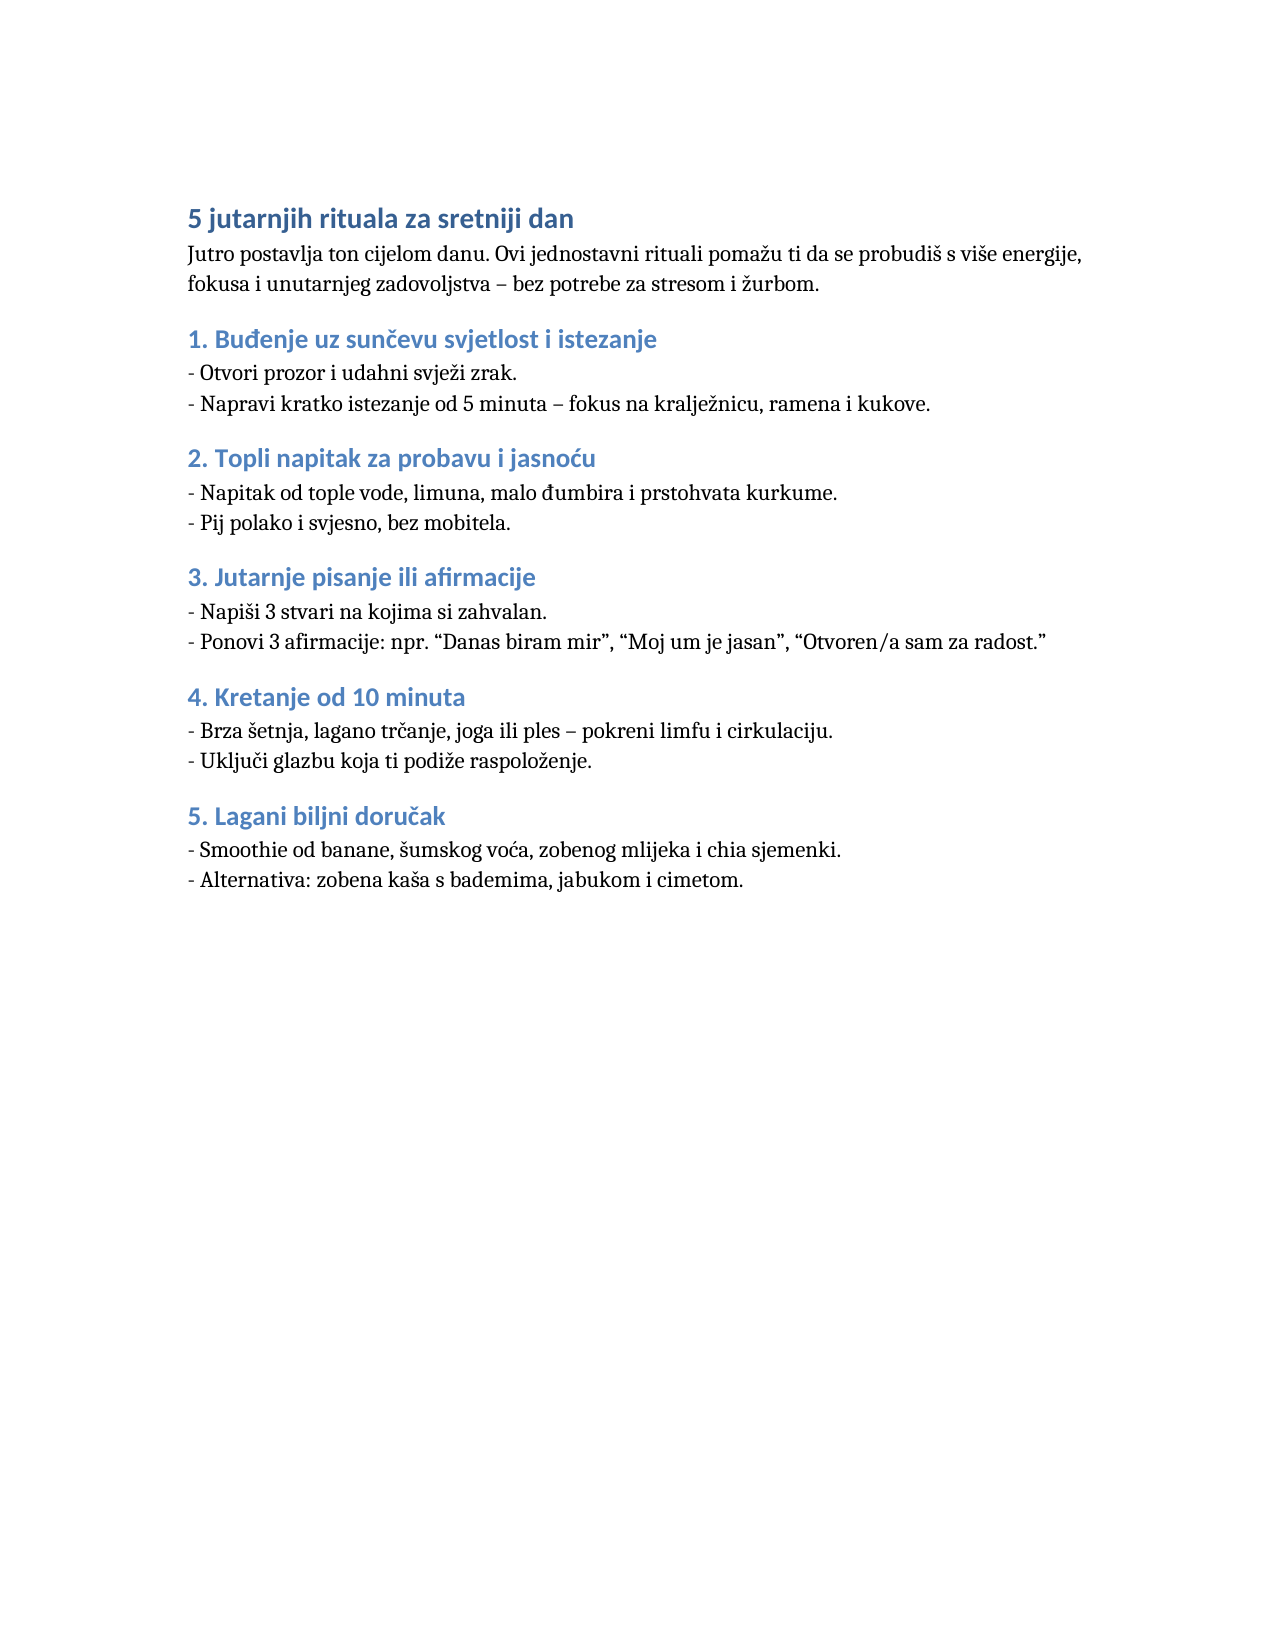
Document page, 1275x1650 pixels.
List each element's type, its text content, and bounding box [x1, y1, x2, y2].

subtitle 3. Jutarnje pisanje ili afirmacije [187, 561, 1087, 593]
text - Brza šetnja, lagano trčanje, joga ili ples – pokreni limfu i cirkulaciju. - Uključi glazbu koja ti podiže raspoloženje. [187, 718, 1087, 774]
text - Napiši 3 stvari na kojima si zahvalan. - Ponovi 3 afirmacije: npr. “Danas biram mir”, “Moj um je jasan”, “Otvoren/a sam za radost.” [187, 598, 1087, 655]
subtitle 5. Lagani biljni doručak [187, 799, 1087, 832]
text - Otvori prozor i udahni svježi zrak. - Napravi kratko istezanje od 5 minuta – fokus na kralježnicu, ramena i kukove. [187, 360, 1087, 417]
text - Napitak od tople vode, limuna, malo đumbira i prstohvata kurkume. - Pij polako i svjesno, bez mobitela. [187, 479, 1087, 536]
text - Smoothie od banane, šumskog voća, zobenog mlijeka i chia sjemenki. - Alternativa: zobena kaša s bademima, jabukom i cimetom. [187, 837, 1087, 893]
subtitle 2. Topli napitak za probavu i jasnoću [187, 441, 1087, 474]
text Jutro postavlja ton cijelom danu. Ovi jednostavni rituali pomažu ti da se probudiš s više energije, fokusa i unutarnjeg zadovoljstva – bez potrebe za stresom i žurbom. [187, 241, 1087, 297]
subtitle 4. Kretanje od 10 minuta [187, 680, 1087, 713]
subtitle 1. Buđenje uz sunčevu svjetlost i istezanje [187, 322, 1087, 355]
subtitle 5 jutarnjih rituala za sretniji dan [187, 200, 1087, 236]
